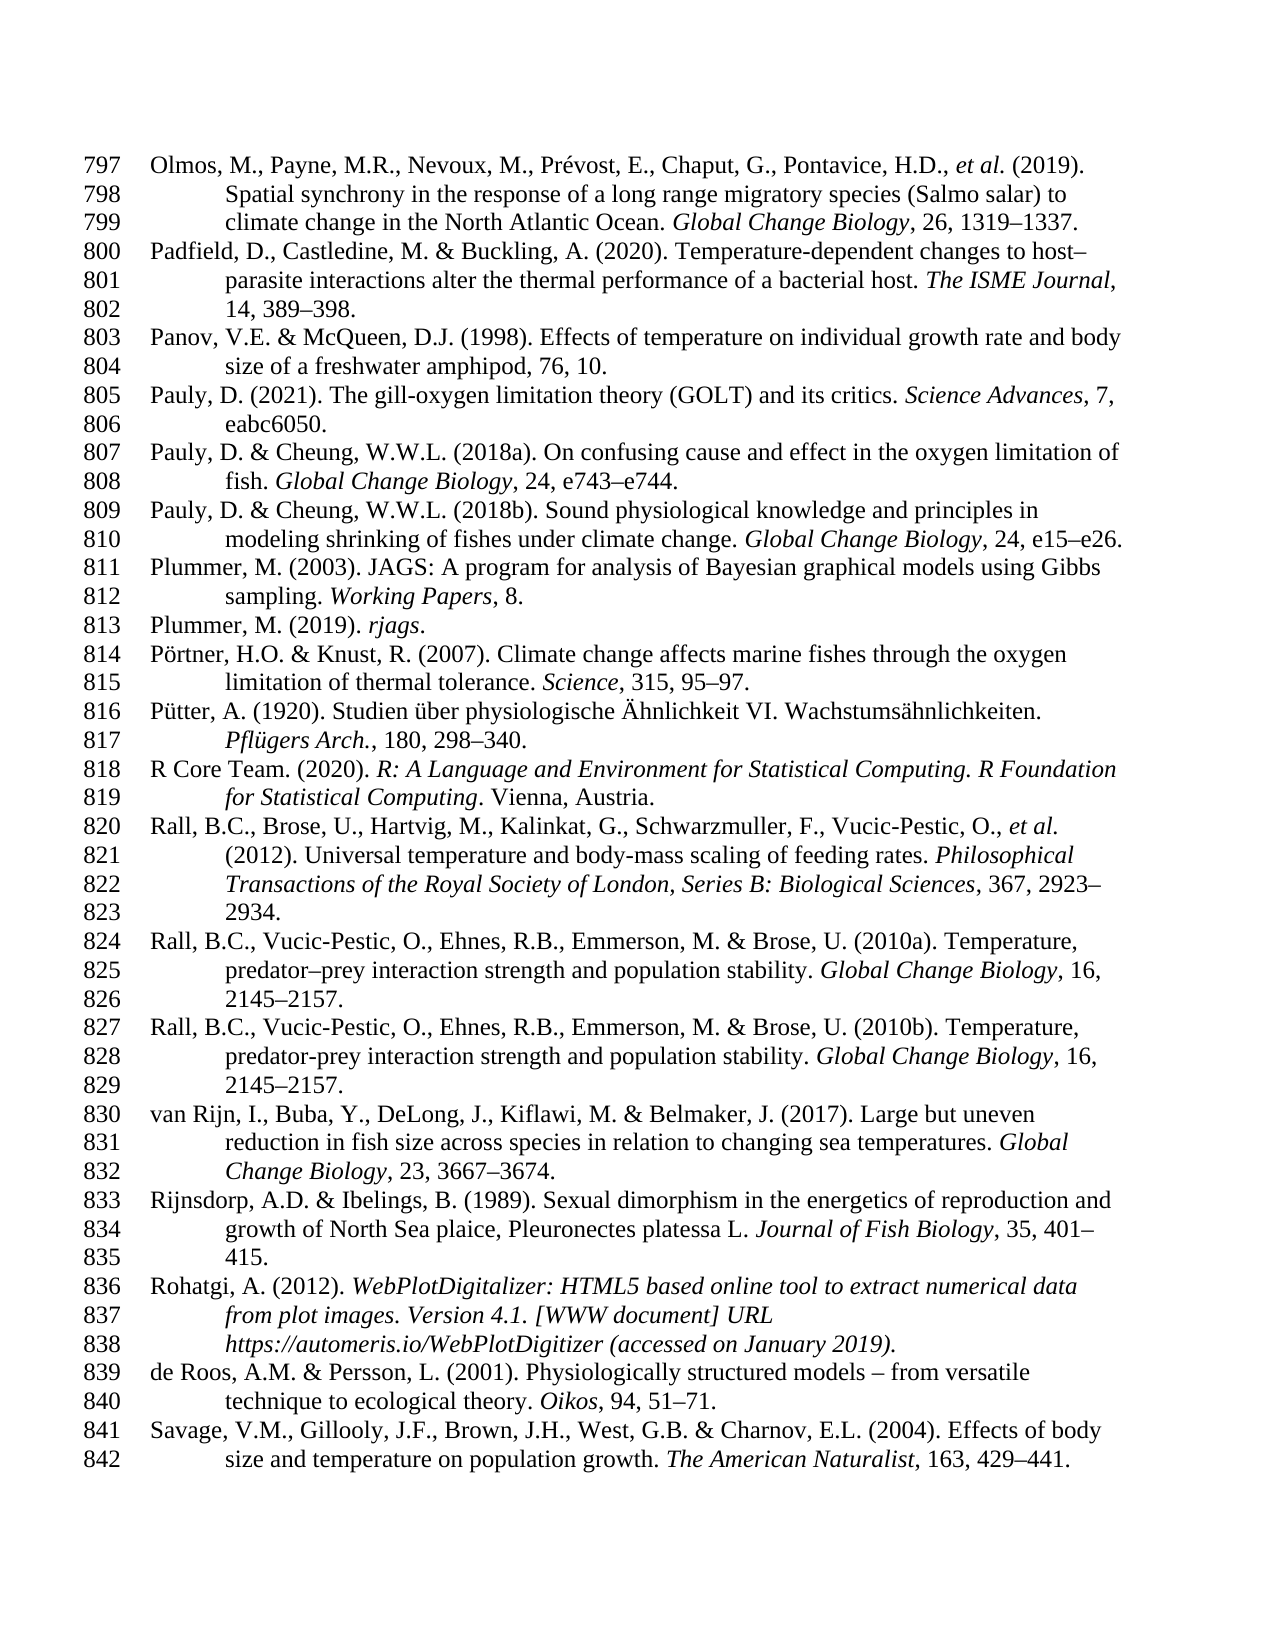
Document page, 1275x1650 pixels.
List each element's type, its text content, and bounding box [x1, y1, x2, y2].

text Rall, B.C., Vucic‐Pestic, O., Ehnes, R.B., Emmerson, M. & Brose, U. (2010a). Temperature, predator–prey interaction strength and population stability. Global Change Biology, 16, 2145–2157. [150, 926, 1125, 1012]
text van Rijn, I., Buba, Y., DeLong, J., Kiflawi, M. & Belmaker, J. (2017). Large but uneven reduction in fish size across species in relation to changing sea temperatures. Global Change Biology, 23, 3667–3674. [150, 1099, 1125, 1185]
text Pauly, D. & Cheung, W.W.L. (2018b). Sound physiological knowledge and principles in modeling shrinking of fishes under climate change. Global Change Biology, 24, e15–e26. [150, 495, 1125, 552]
text Pauly, D. & Cheung, W.W.L. (2018a). On confusing cause and effect in the oxygen limitation of fish. Global Change Biology, 24, e743–e744. [150, 437, 1125, 495]
text R Core Team. (2020). R: A Language and Environment for Statistical Computing. R Foundation for Statistical Computing. Vienna, Austria. [150, 754, 1125, 811]
text Plummer, M. (2019). rjags. [150, 610, 1125, 639]
text Plummer, M. (2003). JAGS: A program for analysis of Bayesian graphical models using Gibbs sampling. Working Papers, 8. [150, 552, 1125, 610]
text Savage, V.M., Gillooly, J.F., Brown, J.H., West, G.B. & Charnov, E.L. (2004). Effects of body size and temperature on population growth. The American Naturalist, 163, 429–441. [150, 1415, 1125, 1472]
text Rijnsdorp, A.D. & Ibelings, B. (1989). Sexual dimorphism in the energetics of reproduction and growth of North Sea plaice, Pleuronectes platessa L. Journal of Fish Biology, 35, 401–415. [150, 1185, 1125, 1271]
text Pütter, A. (1920). Studien über physiologische Ähnlichkeit VI. Wachstumsähnlichkeiten. Pflügers Arch., 180, 298–340. [150, 696, 1125, 754]
text Rohatgi, A. (2012). WebPlotDigitalizer: HTML5 based online tool to extract numerical data from plot images. Version 4.1. [WWW document] URL https://automeris.io/WebPlotDigitizer (accessed on January 2019). [150, 1271, 1125, 1357]
text Rall, B.C., Vucic-Pestic, O., Ehnes, R.B., Emmerson, M. & Brose, U. (2010b). Temperature, predator-prey interaction strength and population stability. Global Change Biology, 16, 2145–2157. [150, 1012, 1125, 1099]
text Pörtner, H.O. & Knust, R. (2007). Climate change affects marine fishes through the oxygen limitation of thermal tolerance. Science, 315, 95–97. [150, 639, 1125, 696]
text Panov, V.E. & McQueen, D.J. (1998). Effects of temperature on individual growth rate and body size of a freshwater amphipod, 76, 10. [150, 322, 1125, 380]
text Rall, B.C., Brose, U., Hartvig, M., Kalinkat, G., Schwarzmuller, F., Vucic-Pestic, O., et al. (2012). Universal temperature and body-mass scaling of feeding rates. Philosophical Transactions of the Royal Society of London, Series B: Biological Sciences, 367, 2923–2934. [150, 811, 1125, 926]
text Olmos, M., Payne, M.R., Nevoux, M., Prévost, E., Chaput, G., Pontavice, H.D., et al. (2019). Spatial synchrony in the response of a long range migratory species (Salmo salar) to climate change in the North Atlantic Ocean. Global Change Biology, 26, 1319–1337. [150, 150, 1125, 236]
text Padfield, D., Castledine, M. & Buckling, A. (2020). Temperature-dependent changes to host–parasite interactions alter the thermal performance of a bacterial host. The ISME Journal, 14, 389–398. [150, 236, 1125, 322]
text de Roos, A.M. & Persson, L. (2001). Physiologically structured models – from versatile technique to ecological theory. Oikos, 94, 51–71. [150, 1357, 1125, 1415]
text Pauly, D. (2021). The gill-oxygen limitation theory (GOLT) and its critics. Science Advances, 7, eabc6050. [150, 380, 1125, 437]
